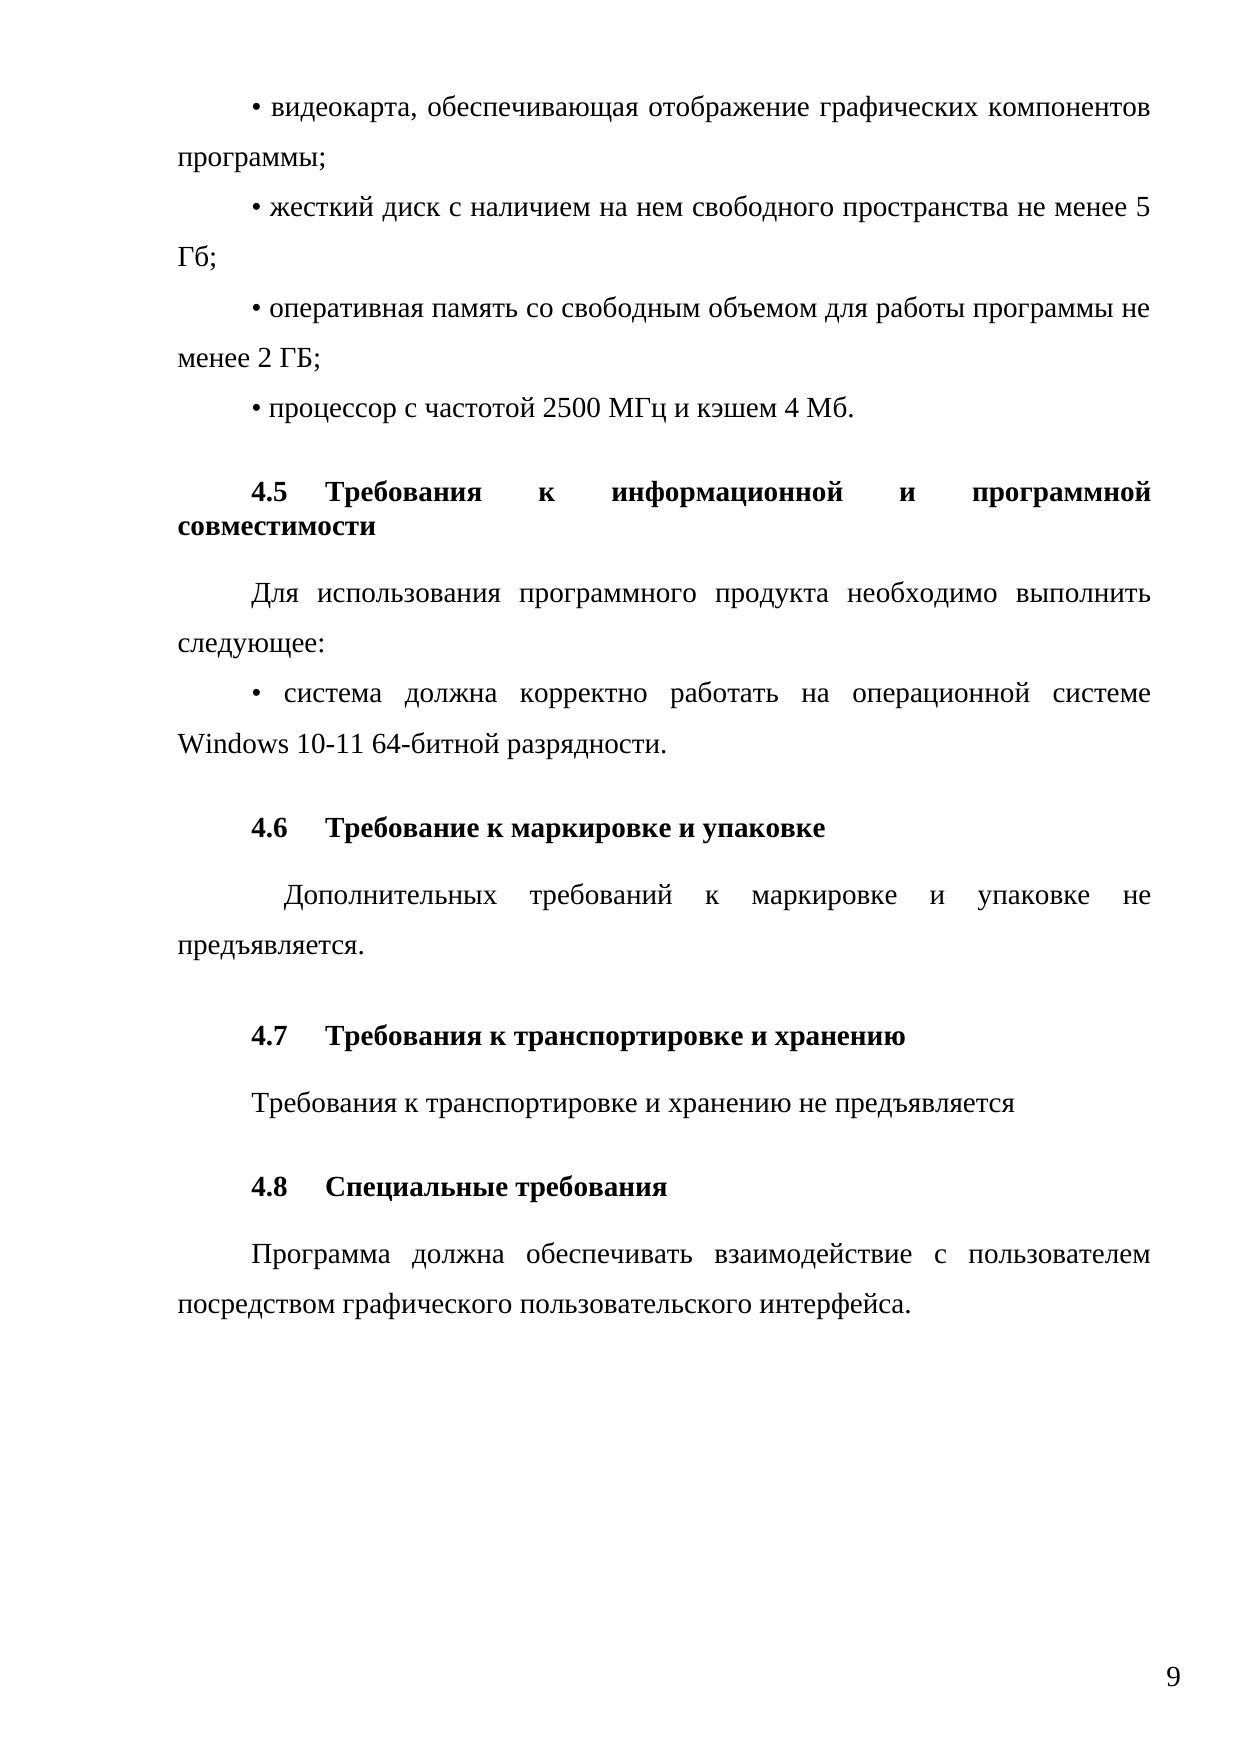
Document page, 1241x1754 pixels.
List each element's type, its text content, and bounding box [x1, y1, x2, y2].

text Программа должна обеспечивать взаимодействие с пользователем посредством графического пользовательского интерфейса. [177, 1236, 1152, 1320]
text • жесткий диск с наличием на нем свободного пространства не менее 5 Гб; [177, 189, 1152, 273]
text • процессор с частотой 2500 МГц и кэшем 4 Мб. [177, 391, 1152, 424]
subtitle Требования к информационной и программной совместимости [177, 474, 1152, 541]
text • видеокарта, обеспечивающая отображение графических компонентов программы; [177, 89, 1152, 172]
text • оперативная память со свободным объемом для работы программы не менее 2 ГБ; [177, 290, 1152, 374]
text • система должна корректно работать на операционной системе Windows 10-11 64-битной разрядности. [177, 676, 1152, 759]
text Требования к транспортировке и хранению не предъявляется [177, 1085, 1152, 1119]
text Дополнительных требований к маркировке и упаковке не предъявляется. [177, 877, 1152, 961]
text Для использования программного продукта необходимо выполнить следующее: [177, 575, 1152, 659]
subtitle Требование к маркировке и упаковке [177, 810, 1152, 843]
subtitle Специальные требования [177, 1169, 1152, 1203]
subtitle Требования к транспортировке и хранению [177, 1018, 1152, 1052]
